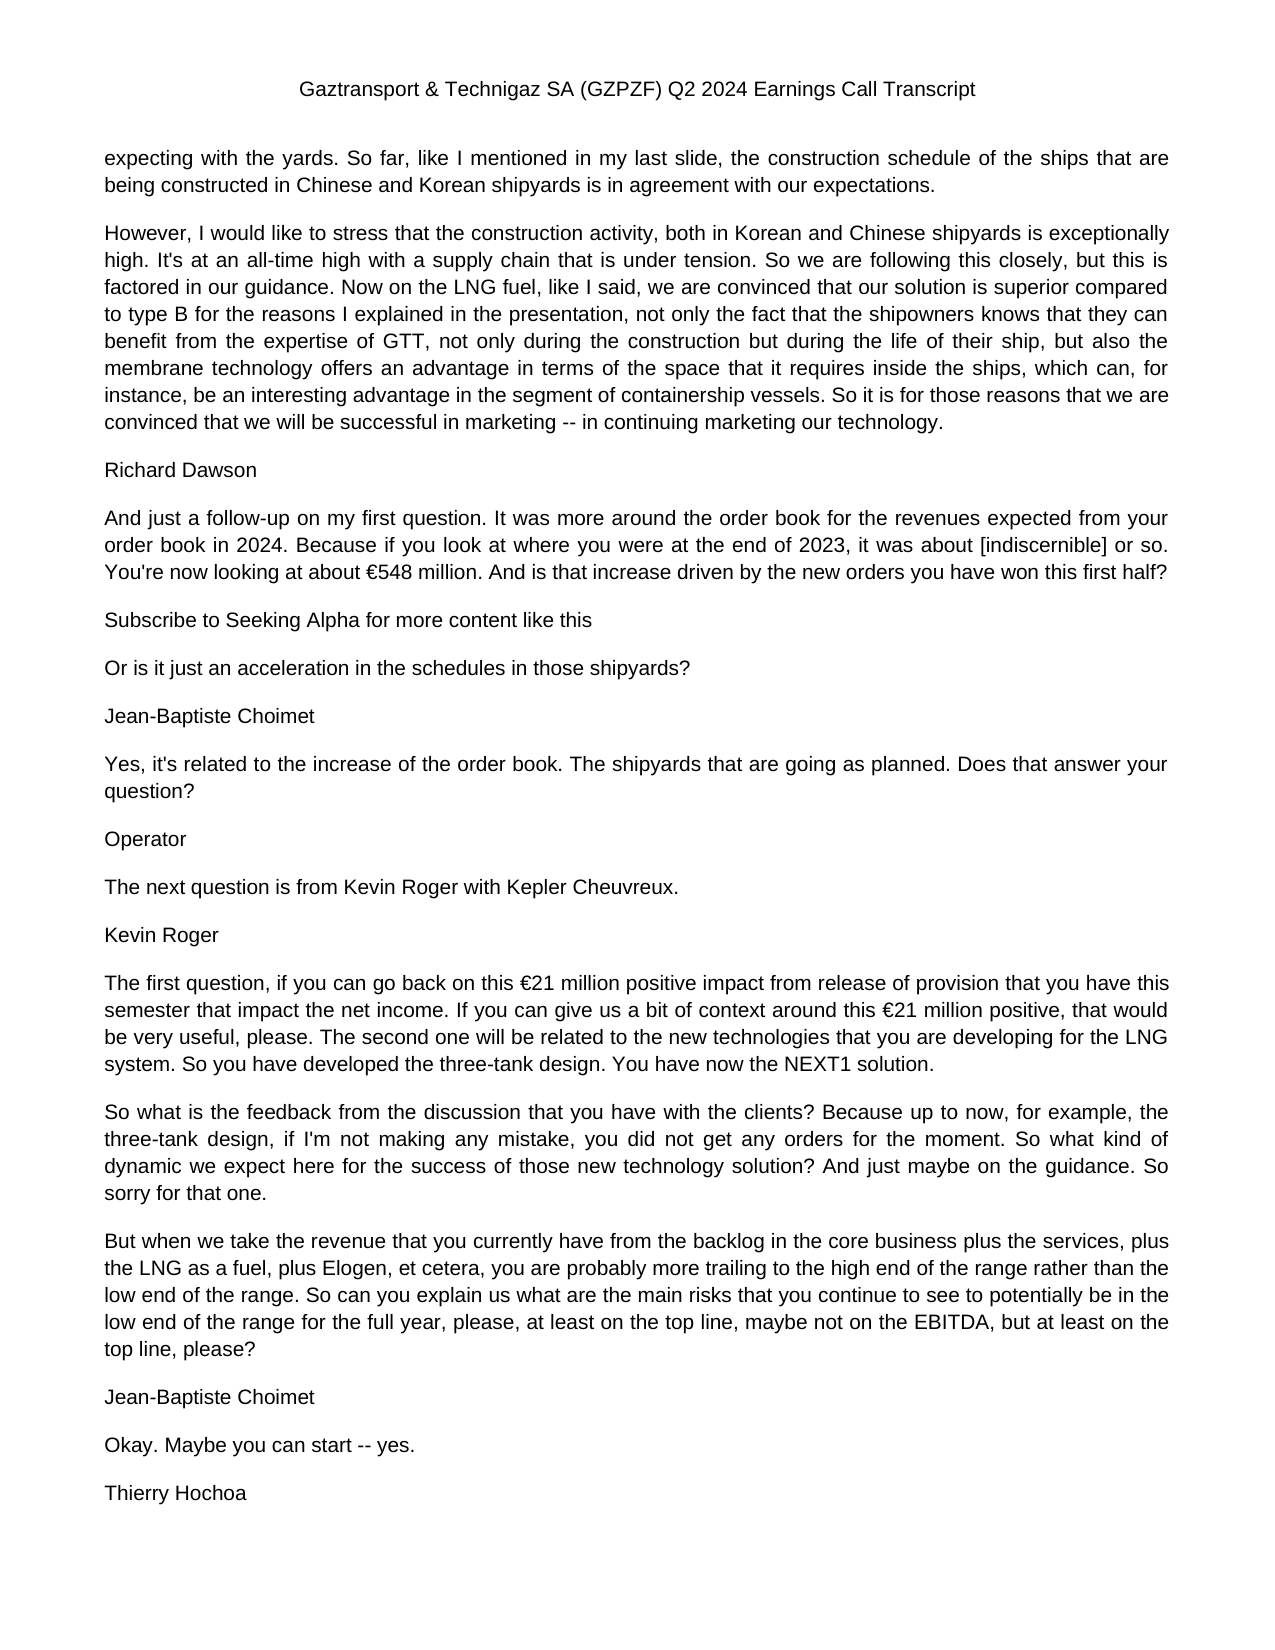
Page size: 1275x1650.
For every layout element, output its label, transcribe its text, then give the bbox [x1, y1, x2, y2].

text Thierry Hochoa [104, 1478, 1171, 1505]
text But when we take the revenue that you currently have from the backlog in the core business plus the services, plus the LNG as a fuel, plus Elogen, et cetera, you are probably more trailing to the high end of the range rather than the low end of the range. So can you explain us what are the main risks that you continue to see to potentially be in the low end of the range for the full year, please, at least on the top line, maybe not on the EBITDA, but at least on the top line, please? [104, 1226, 1171, 1361]
text The next question is from Kevin Roger with Kepler Cheuvreux. [104, 871, 1171, 898]
text However, I would like to stress that the construction activity, both in Korean and Chinese shipyards is exceptionally high. It's at an all-time high with a supply chain that is under tension. So we are following this closely, but this is factored in our guidance. Now on the LNG fuel, like I said, we are convinced that our solution is superior compared to type B for the reasons I explained in the presentation, not only the fact that the shipowners knows that they can benefit from the expertise of GTT, not only during the construction but during the life of their ship, but also the membrane technology offers an advantage in terms of the space that it requires inside the ships, which can, for instance, be an interesting advantage in the segment of containership vessels. So it is for those reasons that we are convinced that we will be successful in marketing -- in continuing marketing our technology. [104, 217, 1171, 434]
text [104, 142, 1171, 196]
text The first question, if you can go back on this €21 million positive impact from release of provision that you have this semester that impact the net income. If you can give us a bit of context around this €21 million positive, that would be very useful, please. The second one will be related to the new technologies that you are developing for the LNG system. So you have developed the three-tank design. You have now the NEXT1 solution. [104, 967, 1171, 1076]
text Jean-Baptiste Choimet [104, 701, 1171, 728]
text So what is the feedback from the discussion that you have with the clients? Because up to now, for example, the three-tank design, if I'm not making any mistake, you did not get any orders for the moment. So what kind of dynamic we expect here for the success of those new technology solution? And just maybe on the guidance. So sorry for that one. [104, 1096, 1171, 1205]
text Operator [104, 823, 1171, 851]
text Kevin Roger [104, 919, 1171, 946]
text And just a follow-up on my first question. It was more around the order book for the revenues expected from your order book in 2024. Because if you look at where you were at the end of 2023, it was about [indiscernible] or so. You're now looking at about €548 million. And is that increase driven by the new orders you have won this first half? [104, 503, 1171, 584]
text Jean-Baptiste Choimet [104, 1382, 1171, 1409]
text Okay. Maybe you can start -- yes. [104, 1430, 1171, 1457]
text Or is it just an acceleration in the schedules in those shipyards? [104, 653, 1171, 680]
text Richard Dawson [104, 455, 1171, 482]
text Subscribe to Seeking Alpha for more content like this [104, 605, 1171, 632]
text Yes, it's related to the increase of the order book. The shipyards that are going as planned. Does that answer your question? [104, 748, 1171, 803]
